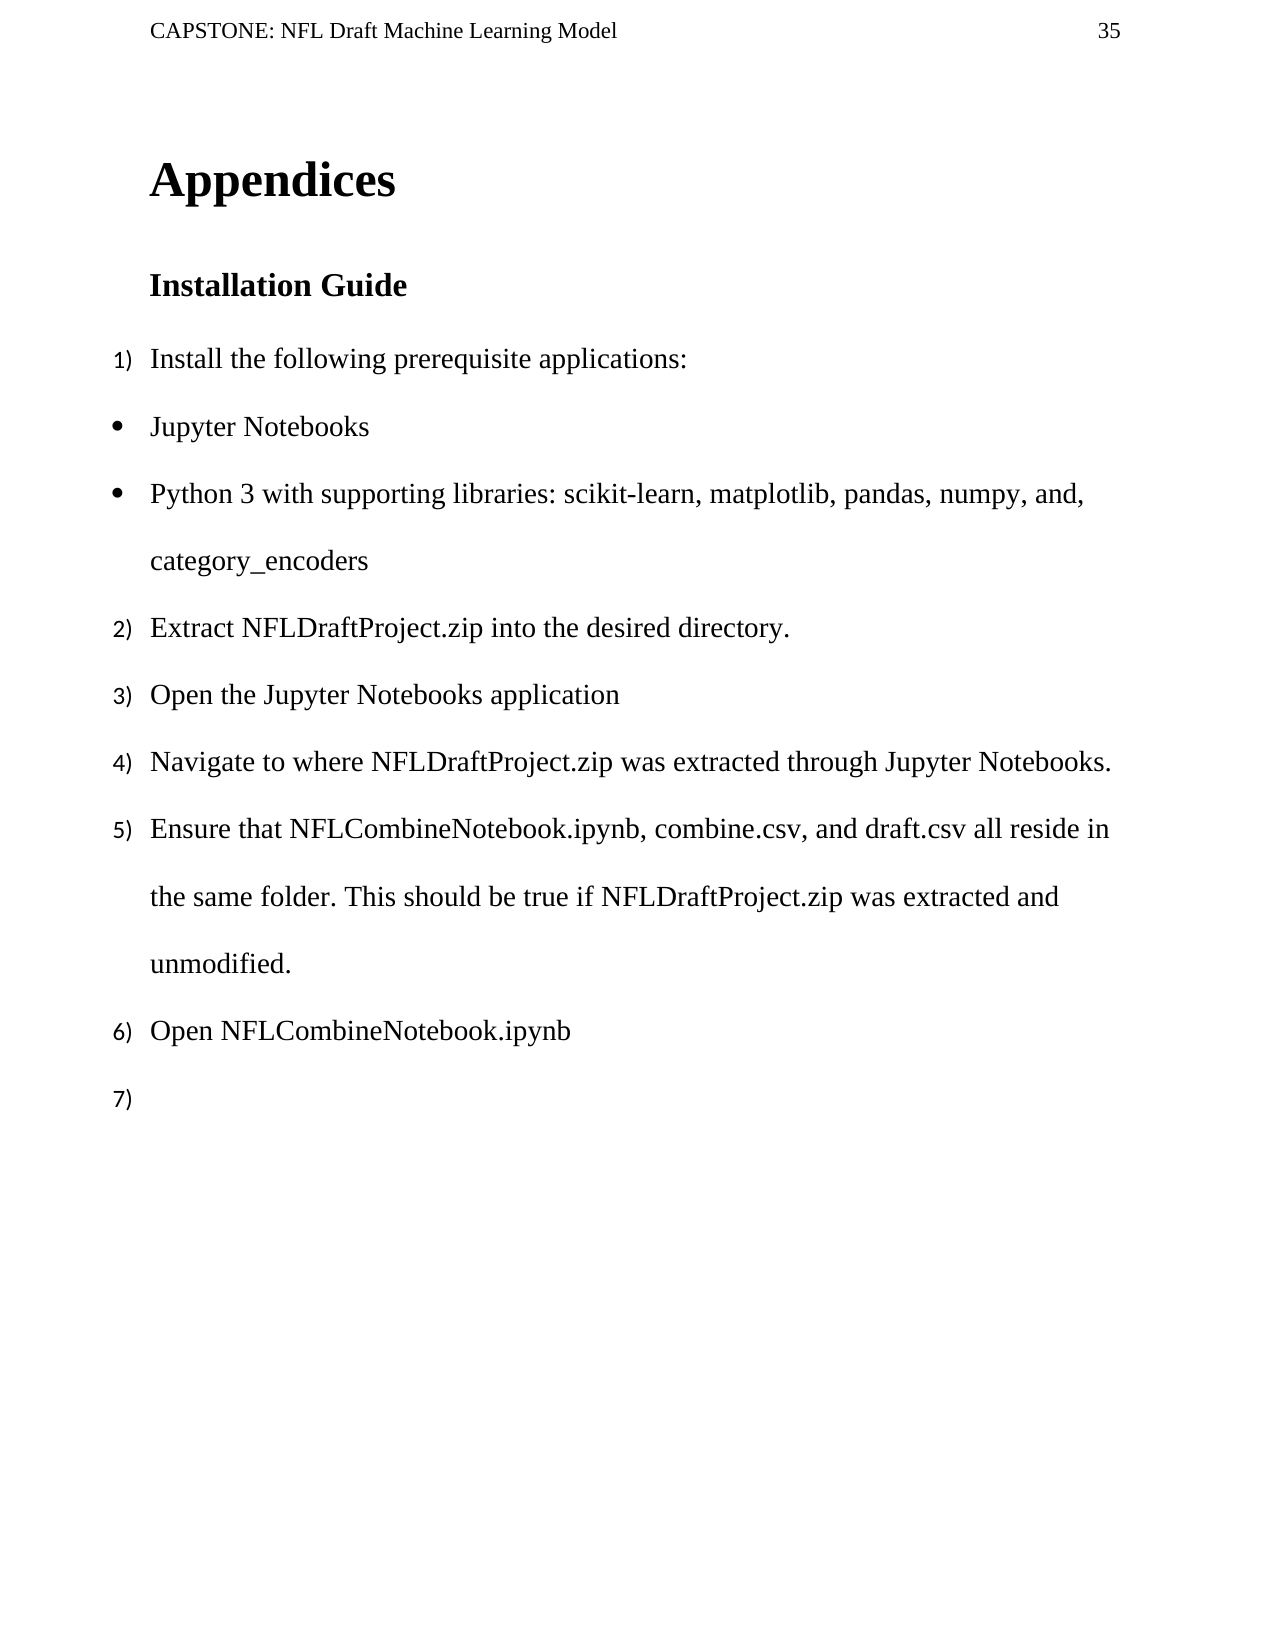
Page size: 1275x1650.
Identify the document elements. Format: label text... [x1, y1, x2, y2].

list Open NFLCombineNotebook.ipynb [112, 1013, 1125, 1046]
subtitle Installation Guide [149, 265, 756, 303]
list Open the Jupyter Notebooks application [112, 677, 1125, 711]
list Install the following prerequisite applications: [112, 342, 1125, 375]
subtitle Appendices [149, 150, 756, 207]
list Navigate to where NFLDraftProject.zip was extracted through Jupyter Notebooks. [112, 744, 1125, 778]
list Ensure that NFLCombineNotebook.ipynb, combine.csv, and draft.csv all reside in the same folder. This should be true if NFLDraftProject.zip was extracted and unmodified. [112, 812, 1125, 979]
list Extract NFLDraftProject.zip into the desired directory. [112, 610, 1125, 644]
list Jupyter Notebooks [112, 409, 1125, 442]
list Python 3 with supporting libraries: scikit-learn, matplotlib, pandas, numpy, and, category_encoders [112, 476, 1125, 577]
